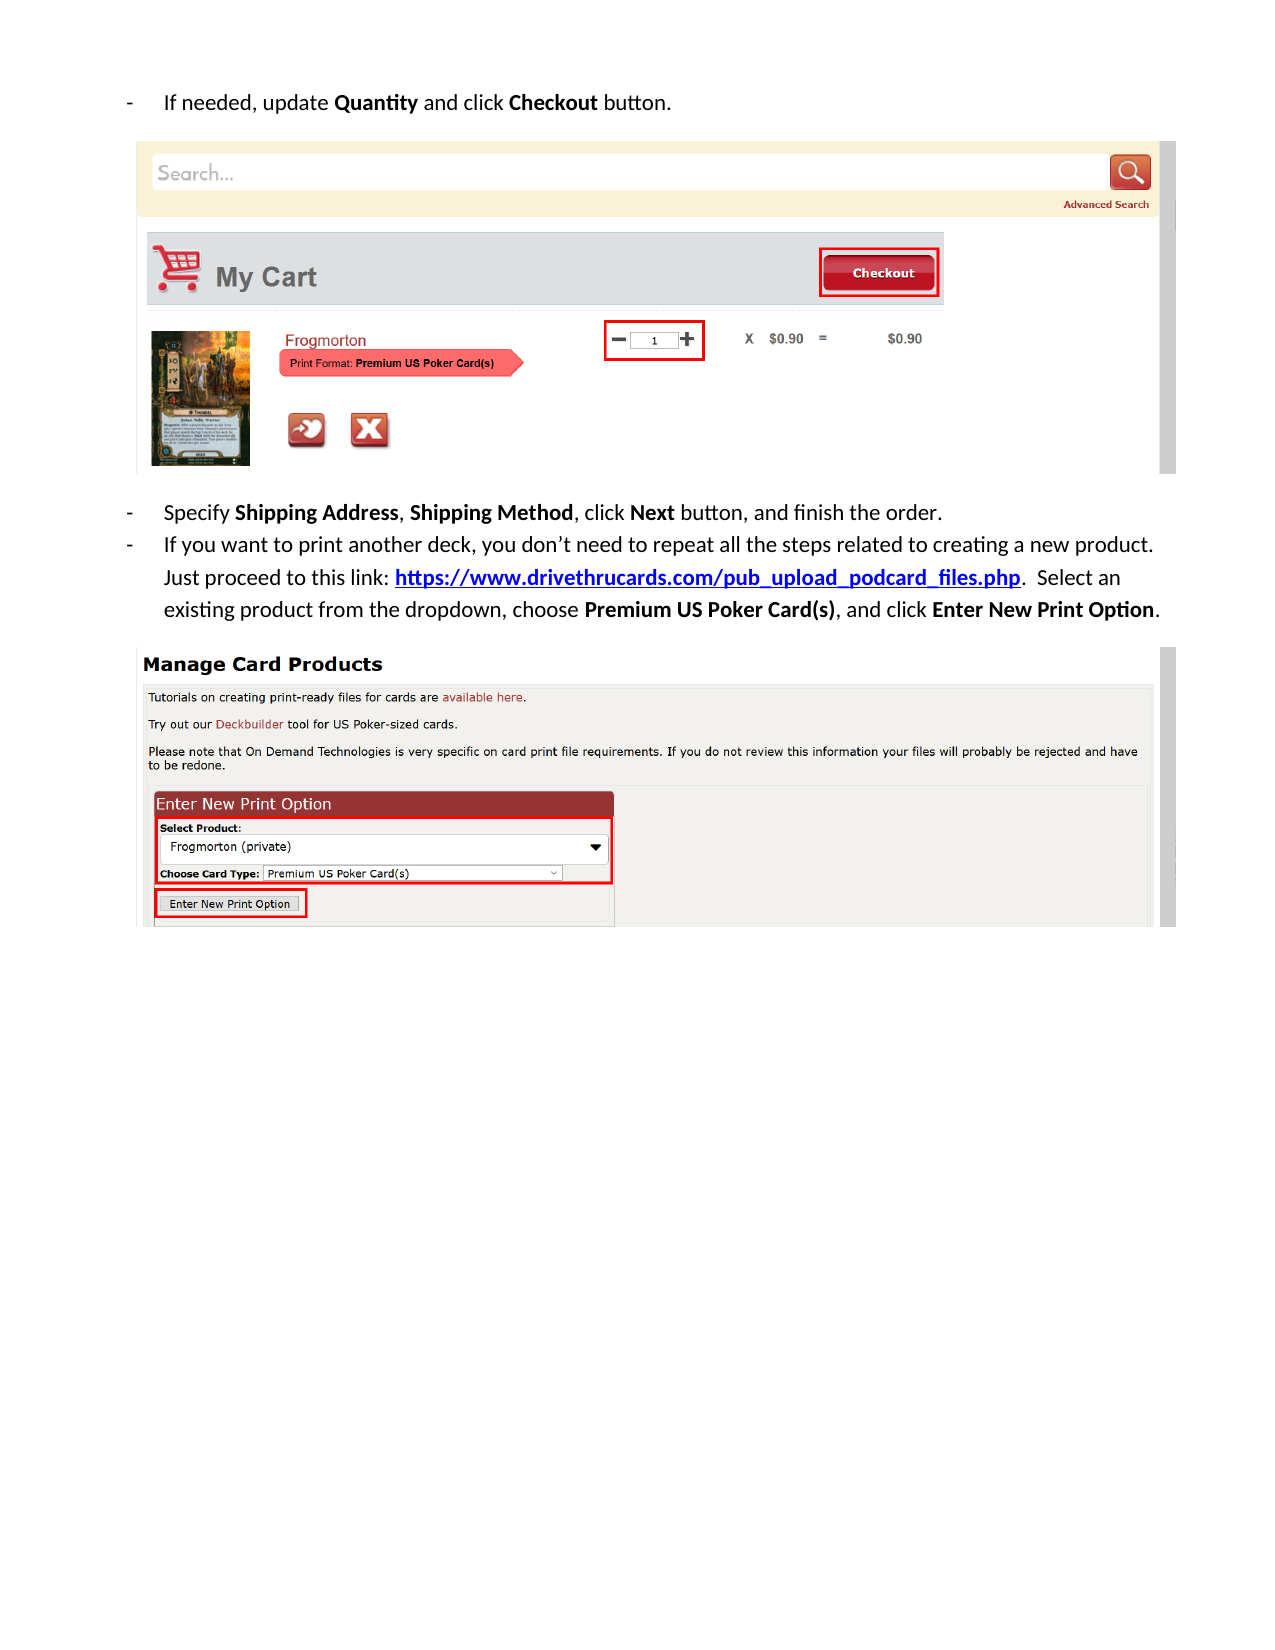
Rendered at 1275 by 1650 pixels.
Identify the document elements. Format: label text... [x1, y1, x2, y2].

list If needed, update Quantity and click Checkout button. [126, 88, 1186, 117]
list If you want to print another deck, you don’t need to repeat all the steps related to creating a new product. Just proceed to this link: https://www.drivethrucards.com/pub_upload_podcard_files.php. Select an existing product from the dropdown, choose Premium US Poker Card(s), and click Enter New Print Option. [126, 531, 1186, 623]
picture [136, 141, 1176, 474]
picture [136, 647, 1176, 927]
list Specify Shipping Address, Shipping Method, click Next button, and finish the order. [126, 498, 1186, 526]
